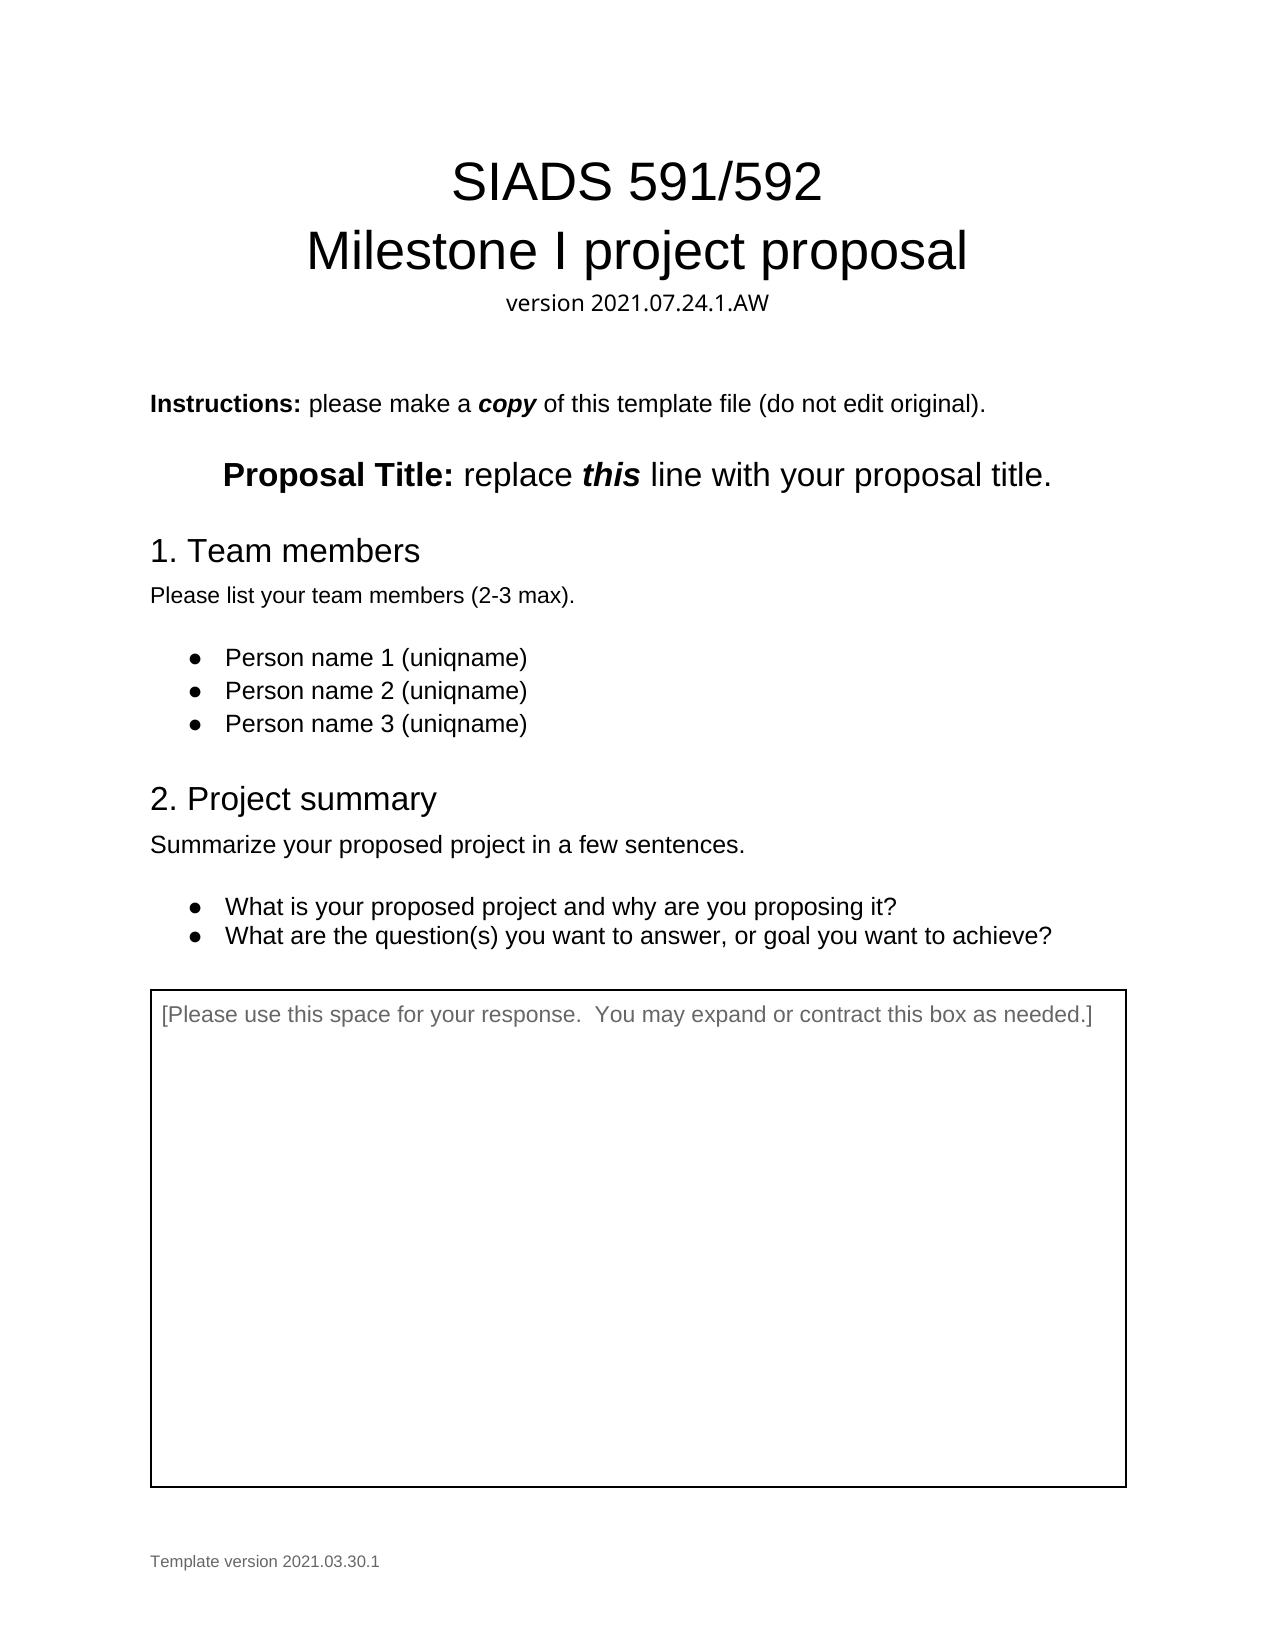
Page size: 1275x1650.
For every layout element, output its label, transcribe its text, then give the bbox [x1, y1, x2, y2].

text Summarize your proposed project in a few sentences. [150, 830, 1125, 859]
subtitle Instructions: please make a copy of this template file (do not edit original). [150, 389, 1125, 418]
title SIADS 591/592 [150, 150, 1125, 212]
list Person name 3 (uniqname) [187, 709, 1125, 737]
subtitle What are the question(s) you want to answer, or goal you want to achieve? [187, 921, 1125, 950]
list Person name 2 (uniqname) [187, 676, 1125, 704]
title Milestone I project proposal [150, 218, 1125, 281]
subtitle 1. Team members [150, 531, 1125, 570]
subtitle What is your proposed project and why are you proposing it? [187, 892, 1125, 921]
text version 2021.07.24.1.AW [150, 287, 1125, 318]
subtitle Proposal Title: replace this line with your proposal title. [150, 455, 1125, 494]
subtitle 2. Project summary [150, 779, 1125, 818]
list Person name 1 (uniqname) [187, 643, 1125, 671]
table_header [152, 991, 1125, 1486]
text Please list your team members (2-3 max). [150, 582, 1125, 609]
